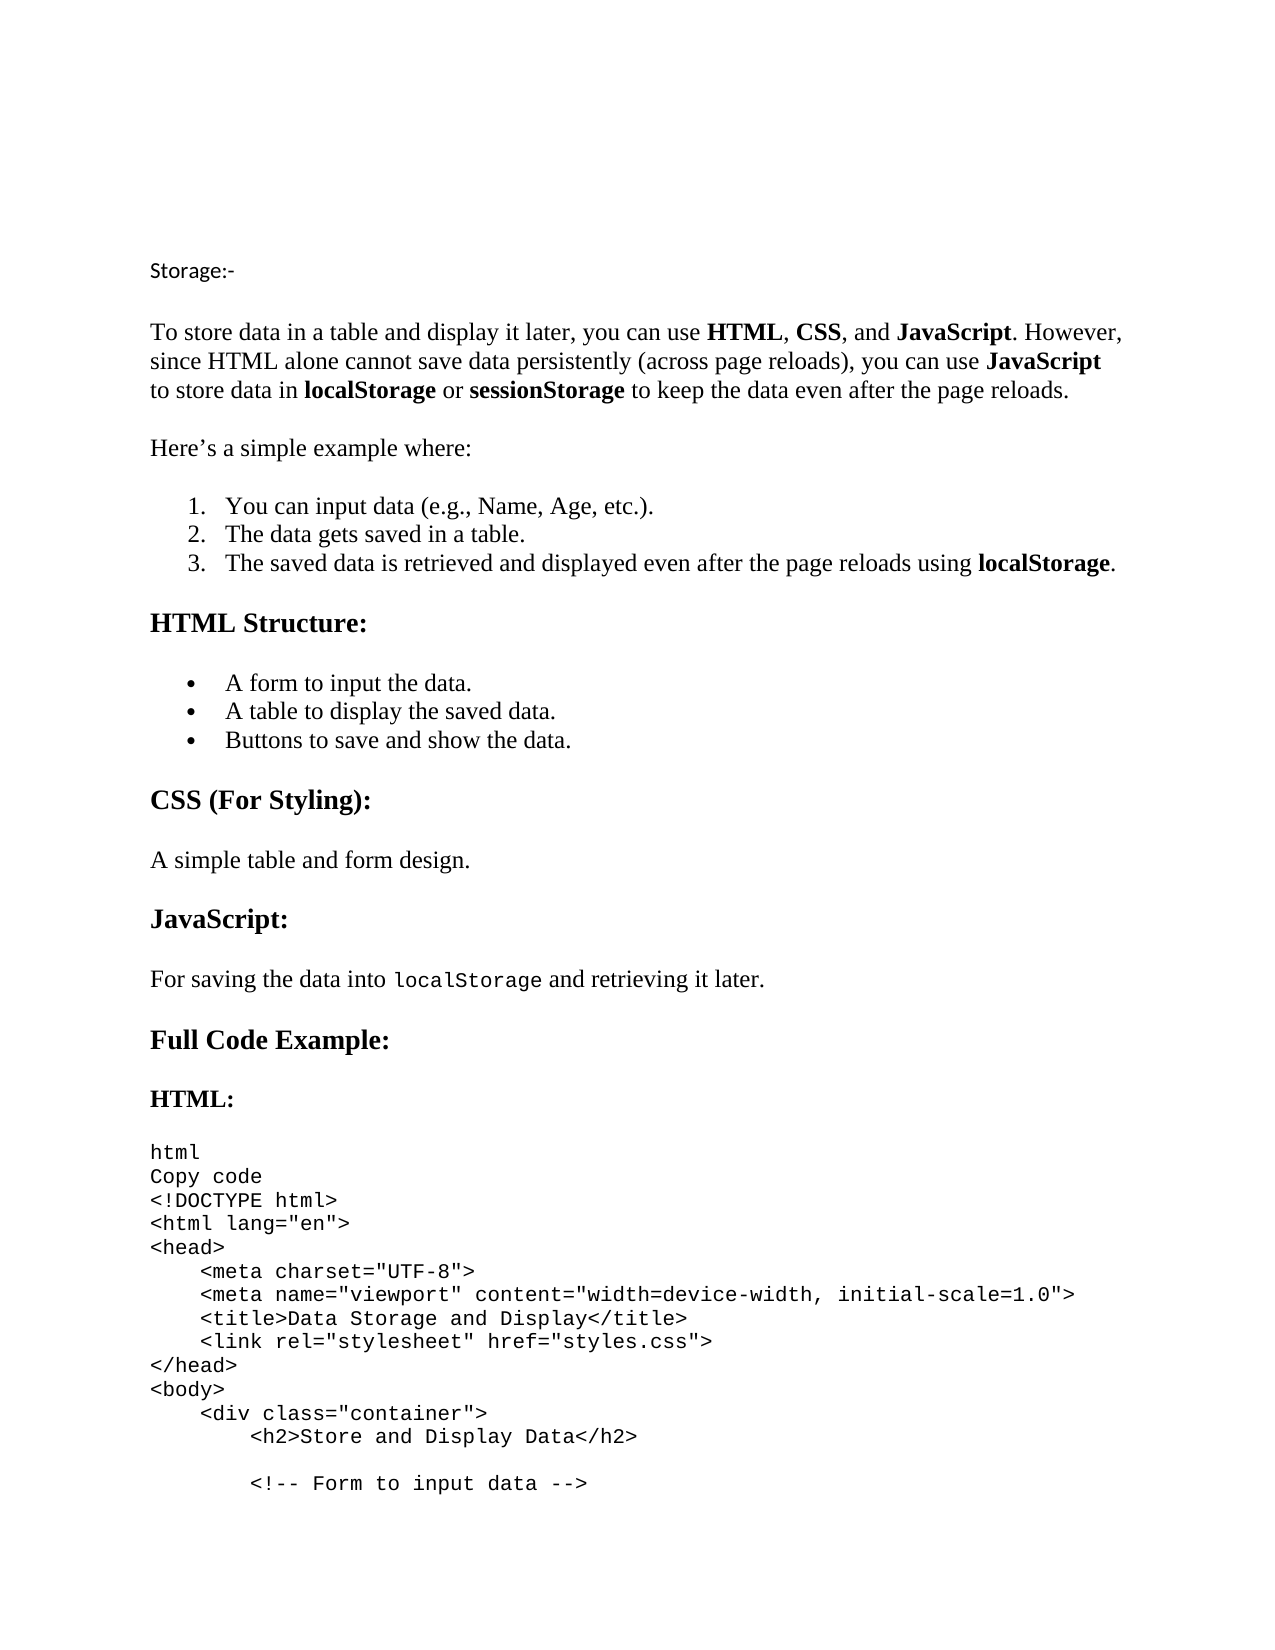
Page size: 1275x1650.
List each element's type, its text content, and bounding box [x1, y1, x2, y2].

text HTML: [150, 1084, 1125, 1113]
text <div class="container"> [150, 1402, 1125, 1426]
text <meta charset="UTF-8"> [150, 1261, 1125, 1284]
text JavaScript: [150, 903, 1125, 935]
text CSS (For Styling): [150, 783, 1125, 816]
text <h2>Store and Display Data</h2> [150, 1426, 1125, 1450]
text <title>Data Storage and Display</title> [150, 1308, 1125, 1332]
text <body> [150, 1379, 1125, 1402]
text <!DOCTYPE html> [150, 1190, 1125, 1213]
text Storage:- [150, 256, 1125, 284]
text Full Code Example: [150, 1023, 1125, 1055]
text <!-- Form to input data --> [150, 1473, 1125, 1497]
list You can input data (e.g., Name, Age, etc.). [187, 491, 1125, 519]
list A form to input the data. [187, 668, 1125, 696]
list The saved data is retrieved and displayed even after the page reloads using localStorage. [187, 548, 1125, 577]
list The data gets saved in a table. [187, 519, 1125, 548]
text To store data in a table and display it later, you can use HTML, CSS, and JavaScript. However, since HTML alone cannot save data persistently (across page reloads), you can use JavaScript to store data in localStorage or sessionStorage to keep the data even after the page reloads. [150, 317, 1125, 404]
list Buttons to save and show the data. [187, 725, 1125, 754]
text <head> [150, 1237, 1125, 1261]
text For saving the data into localStorage and retrieving it later. [150, 964, 1125, 994]
text Here’s a simple example where: [150, 433, 1125, 462]
text HTML Structure: [150, 606, 1125, 638]
text </head> [150, 1355, 1125, 1379]
list A table to display the saved data. [187, 696, 1125, 725]
text Copy code [150, 1166, 1125, 1190]
text <html lang="en"> [150, 1213, 1125, 1237]
text A simple table and form design. [150, 845, 1125, 873]
text <meta name="viewport" content="width=device-width, initial-scale=1.0"> [150, 1284, 1125, 1308]
text html [150, 1142, 1125, 1166]
text <link rel="stylesheet" href="styles.css"> [150, 1332, 1125, 1355]
